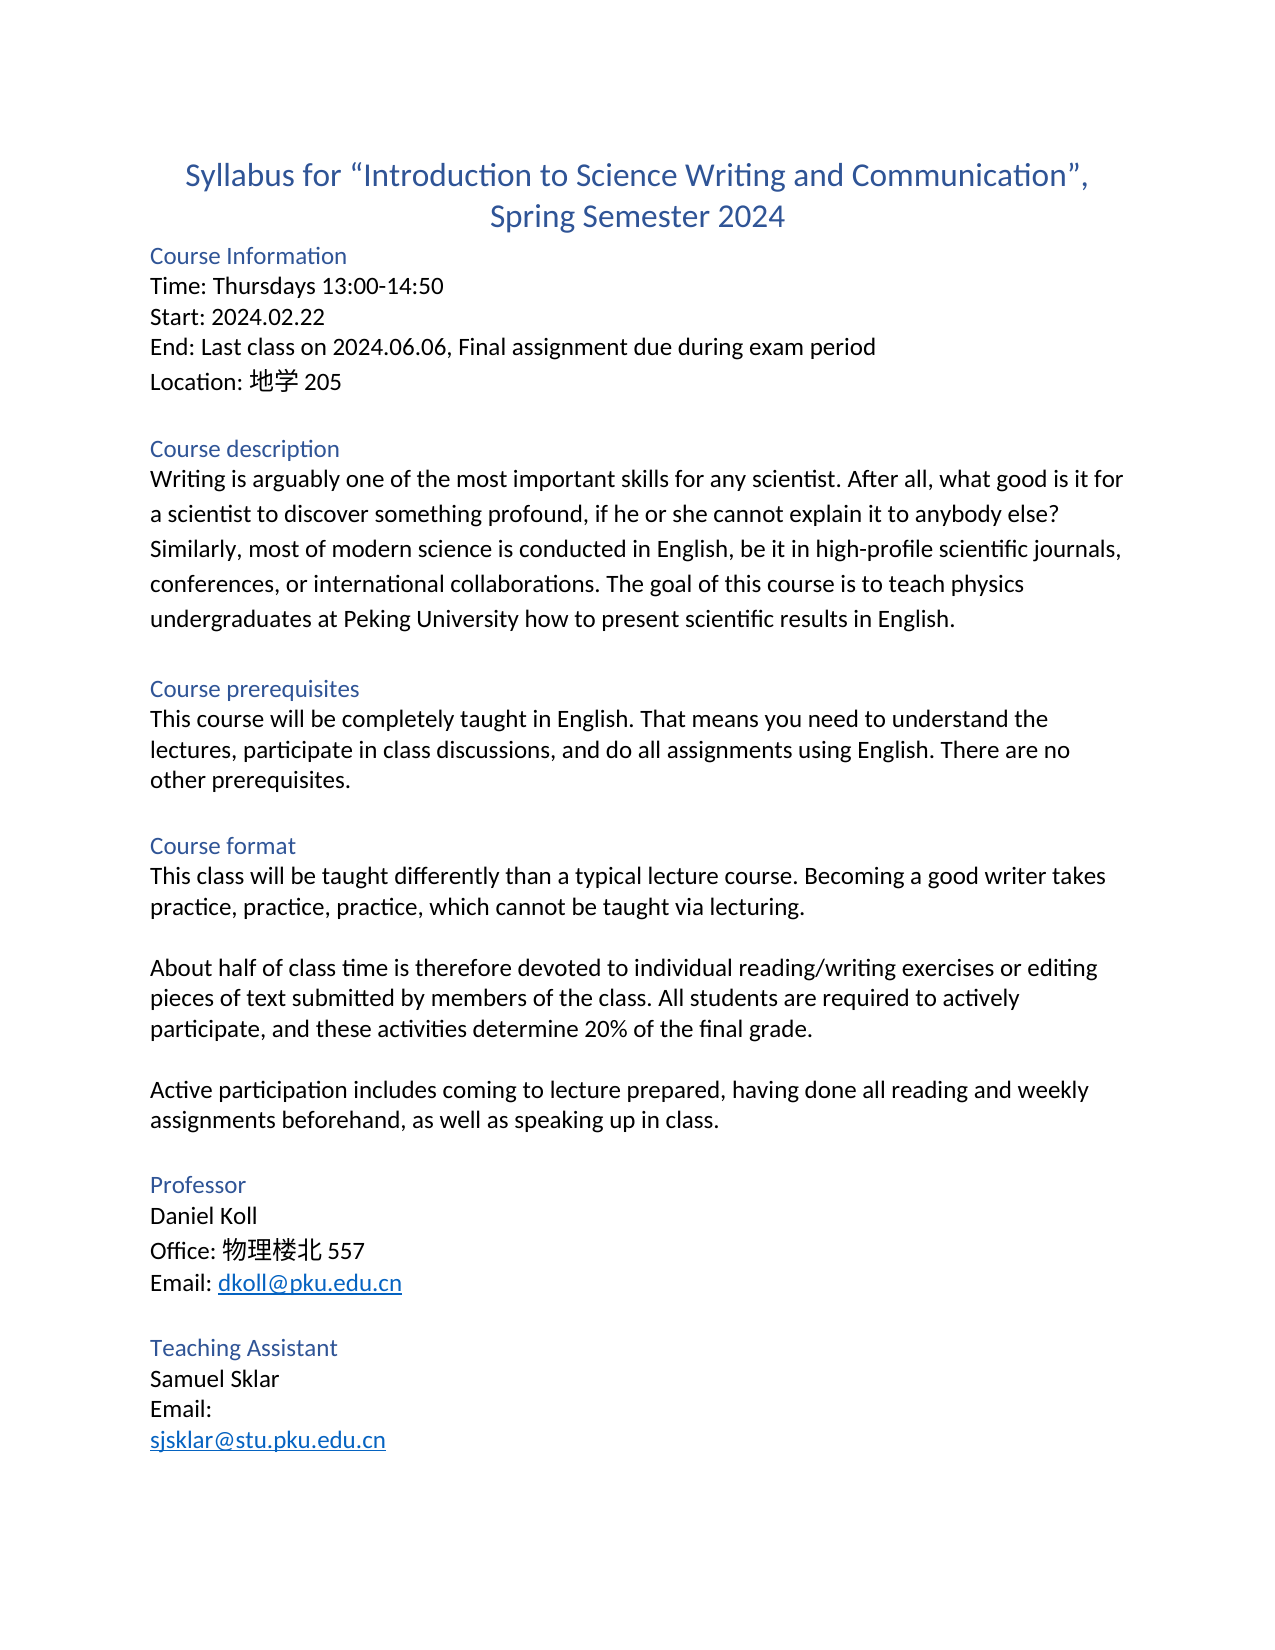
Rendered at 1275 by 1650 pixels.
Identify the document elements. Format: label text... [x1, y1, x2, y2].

subtitle Course format [150, 830, 1125, 860]
subtitle Syllabus for “Introduction to Science Writing and Communication”, Spring Semester 2024 [150, 154, 1125, 236]
text Daniel Koll [150, 1200, 1125, 1231]
text Email: dkoll@pku.edu.cn [150, 1267, 1125, 1297]
subtitle Course prerequisites [150, 673, 1125, 703]
text About half of class time is therefore devoted to individual reading/writing exercises or editing pieces of text submitted by members of the class. All students are required to actively participate, and these activities determine 20% of the final grade. [150, 952, 1125, 1043]
subtitle Teaching Assistant [150, 1332, 1125, 1363]
text Office: 物理楼北557 [150, 1231, 1125, 1267]
text Location: 地学205 [150, 362, 1125, 398]
text Email: [150, 1393, 1125, 1424]
text Time: Thursdays 13:00-14:50 [150, 270, 1125, 301]
text Active participation includes coming to lecture prepared, having done all reading and weekly assignments beforehand, as well as speaking up in class. [150, 1074, 1125, 1135]
text Writing is arguably one of the most important skills for any scientist. After all, what good is it for a scientist to discover something profound, if he or she cannot explain it to anybody else? Similarly, most of modern science is conducted in English, be it in high-profile scientific journals, conferences, or international collaborations. The goal of this course is to teach physics undergraduates at Peking University how to present scientific results in English. [150, 463, 1125, 634]
text sjsklar@stu.pku.edu.cn [150, 1424, 1125, 1454]
text This course will be completely taught in English. That means you need to understand the lectures, participate in class discussions, and do all assignments using English. There are no other prerequisites. [150, 703, 1125, 795]
text Samuel Sklar [150, 1363, 1125, 1393]
text This class will be taught differently than a typical lecture course. Becoming a good writer takes practice, practice, practice, which cannot be taught via lecturing. [150, 860, 1125, 921]
subtitle Professor [150, 1170, 1125, 1200]
subtitle Course description [150, 433, 1125, 463]
text End: Last class on 2024.06.06, Final assignment due during exam period [150, 331, 1125, 362]
text Start: 2024.02.22 [150, 301, 1125, 331]
subtitle Course Information [150, 240, 1125, 270]
